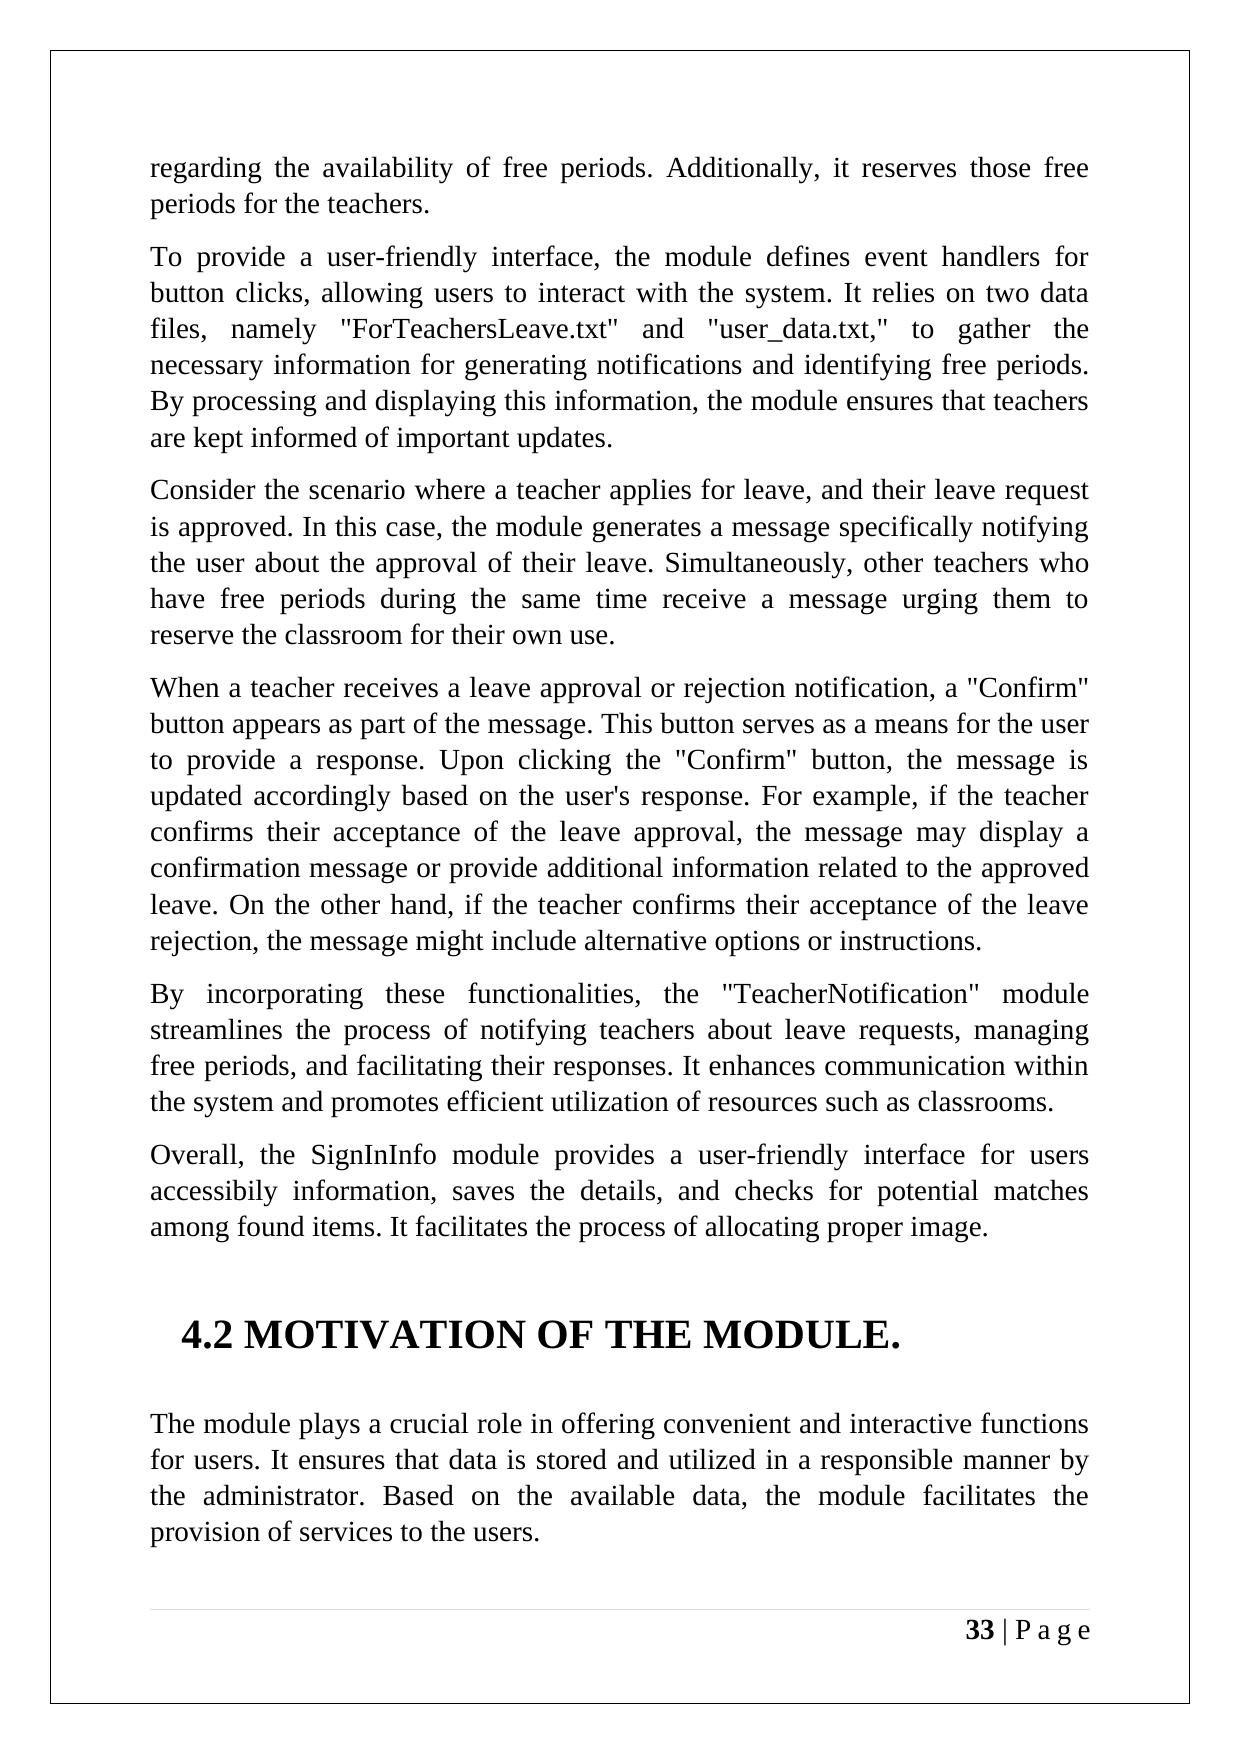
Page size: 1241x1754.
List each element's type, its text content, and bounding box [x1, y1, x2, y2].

text The module plays a crucial role in offering convenient and interactive functions for users. It ensures that data is stored and utilized in a responsible manner by the administrator. Based on the available data, the module facilitates the provision of services to the users. [150, 1406, 1090, 1548]
text To provide a user-friendly interface, the module defines event handlers for button clicks, allowing users to interact with the system. It relies on two data files, namely "ForTeachersLeave.txt" and "user_data.txt," to gather the necessary information for generating notifications and identifying free periods. By processing and displaying this information, the module ensures that teachers are kept informed of important updates. [150, 239, 1090, 453]
subtitle 4.2 MOTIVATION OF THE MODULE. [181, 1310, 1090, 1358]
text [150, 150, 1090, 220]
text When a teacher receives a leave approval or rejection notification, a "Confirm" button appears as part of the message. This button serves as a means for the user to provide a response. Upon clicking the "Confirm" button, the message is updated accordingly based on the user's response. For example, if the teacher confirms their acceptance of the leave approval, the message may display a confirmation message or provide additional information related to the approved leave. On the other hand, if the teacher confirms their acceptance of the leave rejection, the message might include alternative options or instructions. [150, 670, 1090, 956]
text By incorporating these functionalities, the "TeacherNotification" module streamlines the process of notifying teachers about leave requests, managing free periods, and facilitating their responses. It enhances communication within the system and promotes efficient utilization of resources such as classrooms. [150, 976, 1090, 1118]
text Consider the scenario where a teacher applies for leave, and their leave request is approved. In this case, the module generates a message specifically notifying the user about the approval of their leave. Simultaneously, other teachers who have free periods during the same time receive a message urging them to reserve the classroom for their own use. [150, 472, 1090, 651]
text Overall, the SignInInfo module provides a user-friendly interface for users accessibily information, saves the details, and checks for potential matches among found items. It facilitates the process of allocating proper image. [150, 1137, 1090, 1243]
